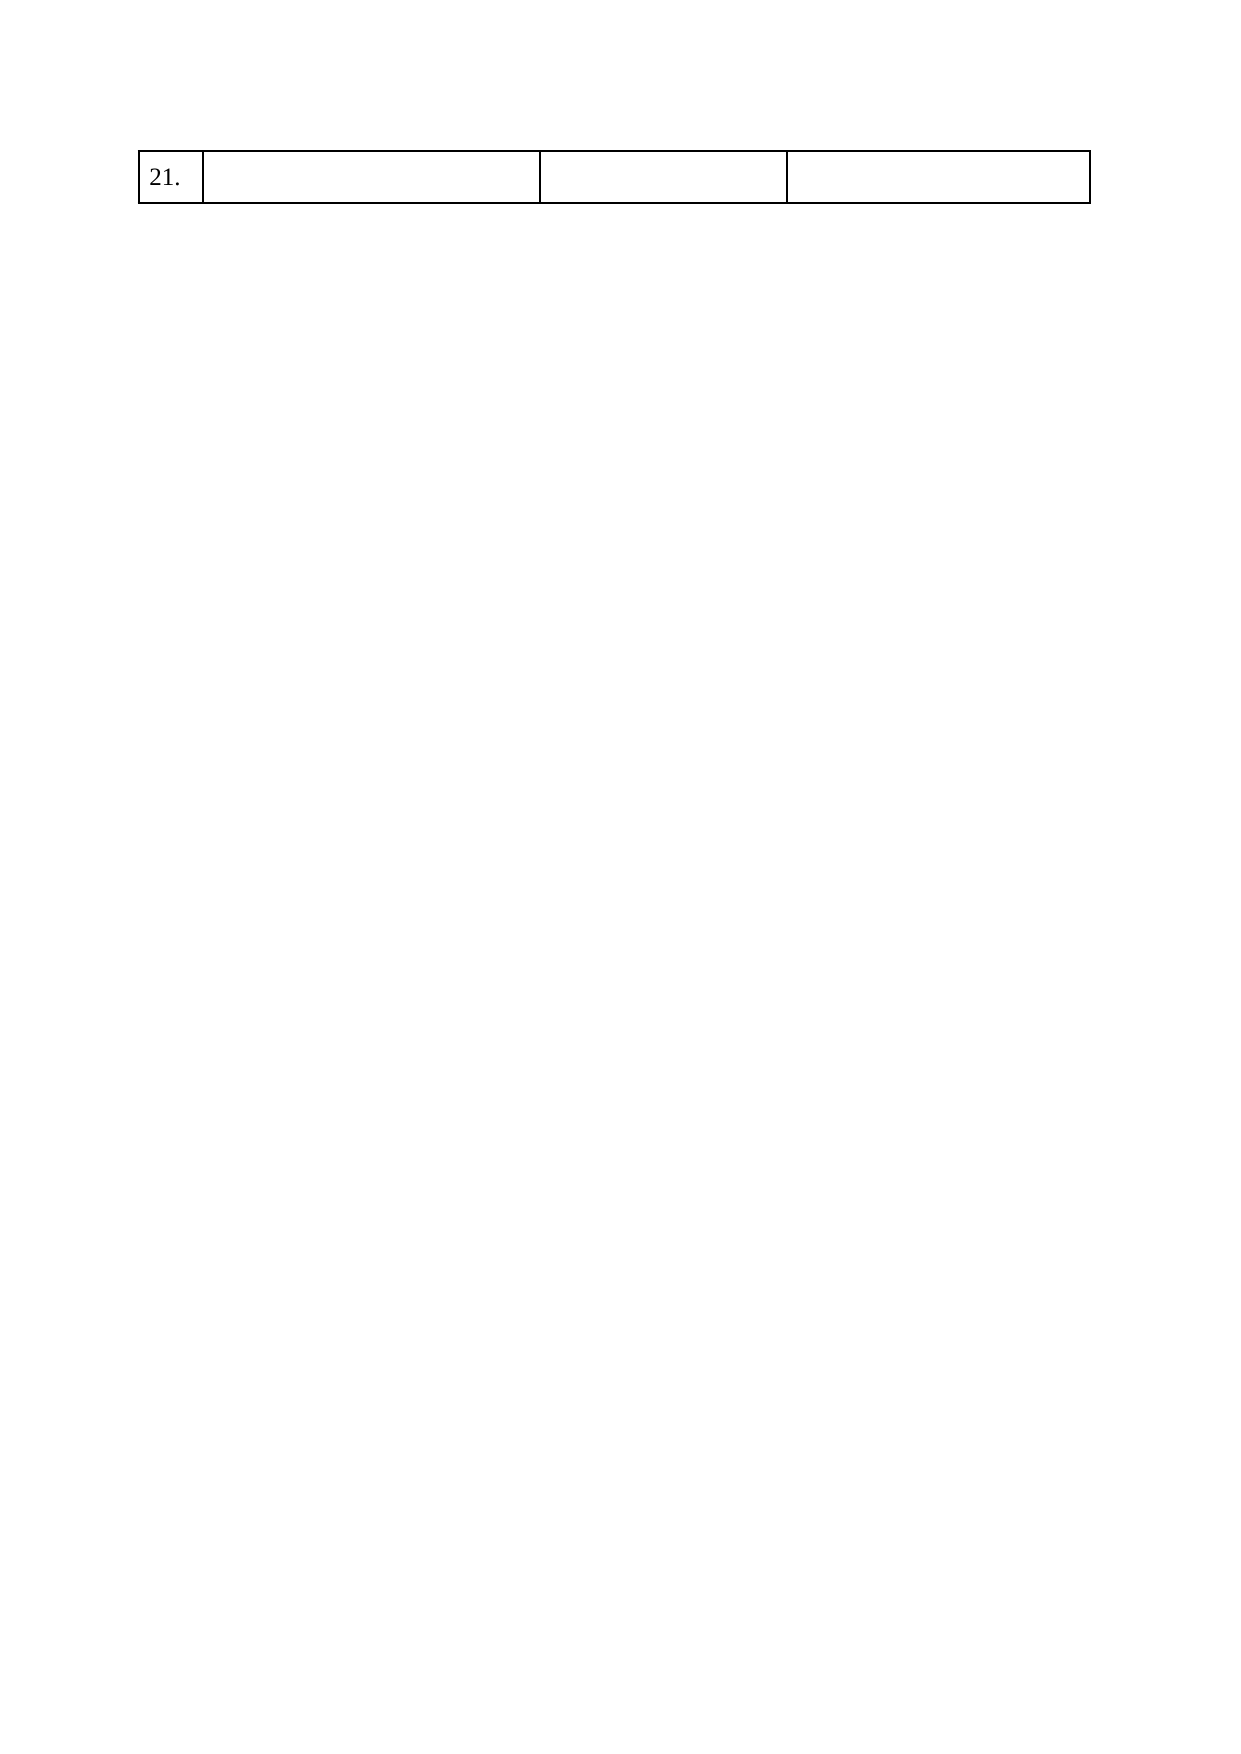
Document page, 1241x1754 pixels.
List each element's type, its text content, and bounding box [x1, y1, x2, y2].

table_cell [541, 152, 786, 202]
table_cell [788, 152, 1089, 202]
table_cell 21. [140, 152, 202, 202]
table_cell [204, 152, 539, 202]
